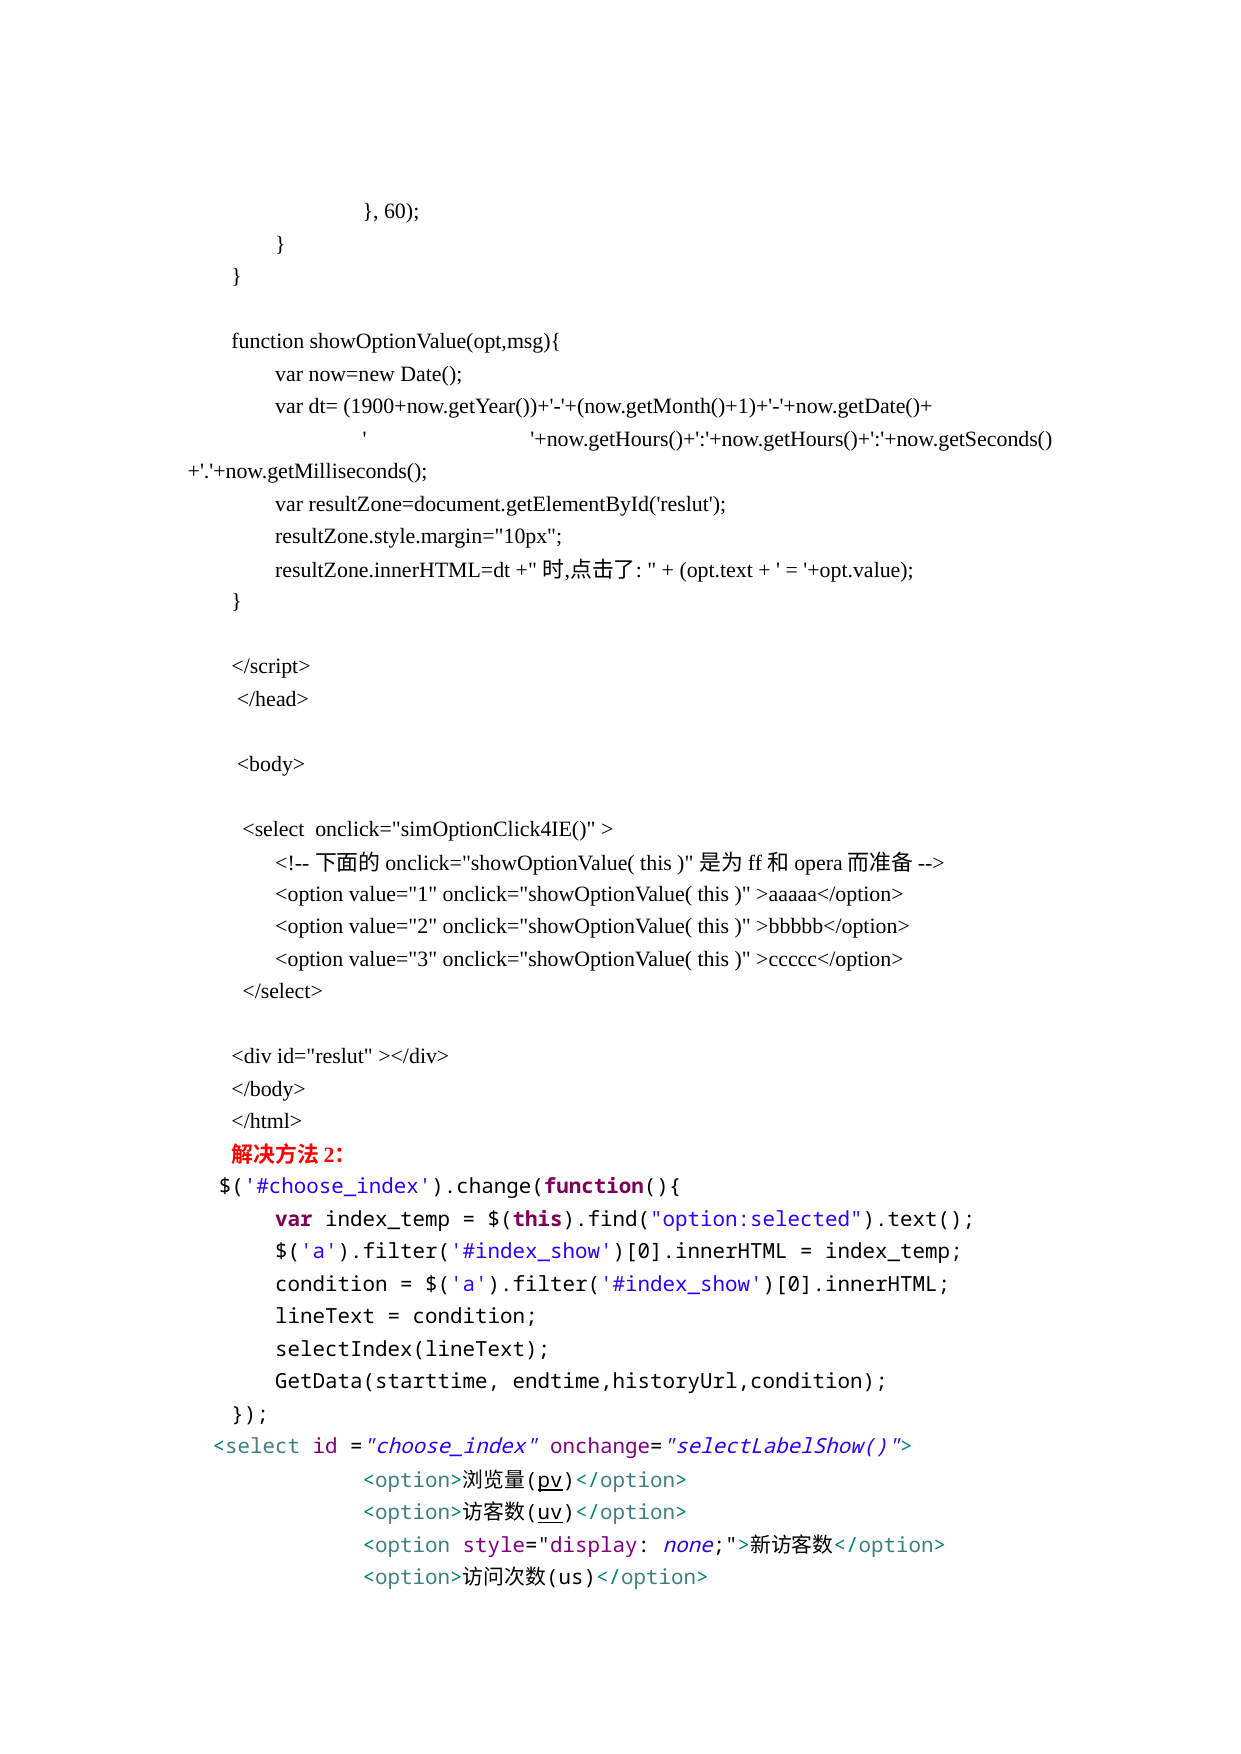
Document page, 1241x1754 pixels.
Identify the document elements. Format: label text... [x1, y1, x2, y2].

text var now=new Date(); [187, 357, 1053, 389]
text <option>访问次数(us)</option> [187, 1559, 1053, 1592]
text <option>访客数(uv)</option> [187, 1494, 1053, 1527]
text $('a').filter('#index_show')[0].innerHTML = index_temp; [187, 1234, 1053, 1267]
text </head> [187, 682, 1053, 714]
text lineText = condition; [187, 1299, 1053, 1332]
text condition = $('a').filter('#index_show')[0].innerHTML; [187, 1267, 1053, 1299]
text }); [187, 1397, 1053, 1429]
text GetData(starttime, endtime,historyUrl,condition); [187, 1364, 1053, 1397]
text <option value="1" onclick="showOptionValue( this )" >aaaaa</option> [187, 877, 1053, 909]
text </script> [187, 649, 1053, 682]
text <option style="display: none;">新访客数</option> [187, 1527, 1053, 1559]
text resultZone.innerHTML=dt +" 时,点击了: " + (opt.text + ' = '+opt.value); [187, 552, 1053, 584]
text <body> [187, 747, 1053, 779]
text <div id="reslut" ></div> [187, 1039, 1053, 1072]
text } [187, 227, 1053, 259]
text </select> [187, 974, 1053, 1007]
text <select onclick="simOptionClick4IE()" > [187, 812, 1053, 844]
text 解决方法2： [187, 1137, 1053, 1169]
text selectIndex(lineText); [187, 1332, 1053, 1364]
text <select id ="choose_index" onchange="selectLabelShow()"> [187, 1429, 1053, 1462]
text } [187, 584, 1053, 617]
text } [187, 259, 1053, 292]
text </html> [187, 1104, 1053, 1137]
text function showOptionValue(opt,msg){ [187, 324, 1053, 357]
text <option value="2" onclick="showOptionValue( this )" >bbbbb</option> [187, 909, 1053, 942]
text var index_temp = $(this).find("option:selected").text(); [187, 1202, 1053, 1234]
text $('#choose_index').change(function(){ [187, 1169, 1053, 1202]
text </body> [187, 1072, 1053, 1104]
text }, 60); [187, 194, 1053, 227]
text <option value="3" onclick="showOptionValue( this )" >ccccc</option> [187, 942, 1053, 974]
text <!-- 下面的 onclick="showOptionValue( this )" 是为 ff 和 opera而准备 --> [187, 844, 1053, 877]
text var dt= (1900+now.getYear())+'-'+(now.getMonth()+1)+'-'+now.getDate()+ [187, 389, 1053, 422]
text resultZone.style.margin="10px"; [187, 519, 1053, 552]
text ' '+now.getHours()+':'+now.getHours()+':'+now.getSeconds()+'.'+now.getMilliseconds(); [187, 422, 1053, 487]
text <option>浏览量(pv)</option> [187, 1462, 1053, 1494]
text var resultZone=document.getElementById('reslut'); [187, 487, 1053, 519]
